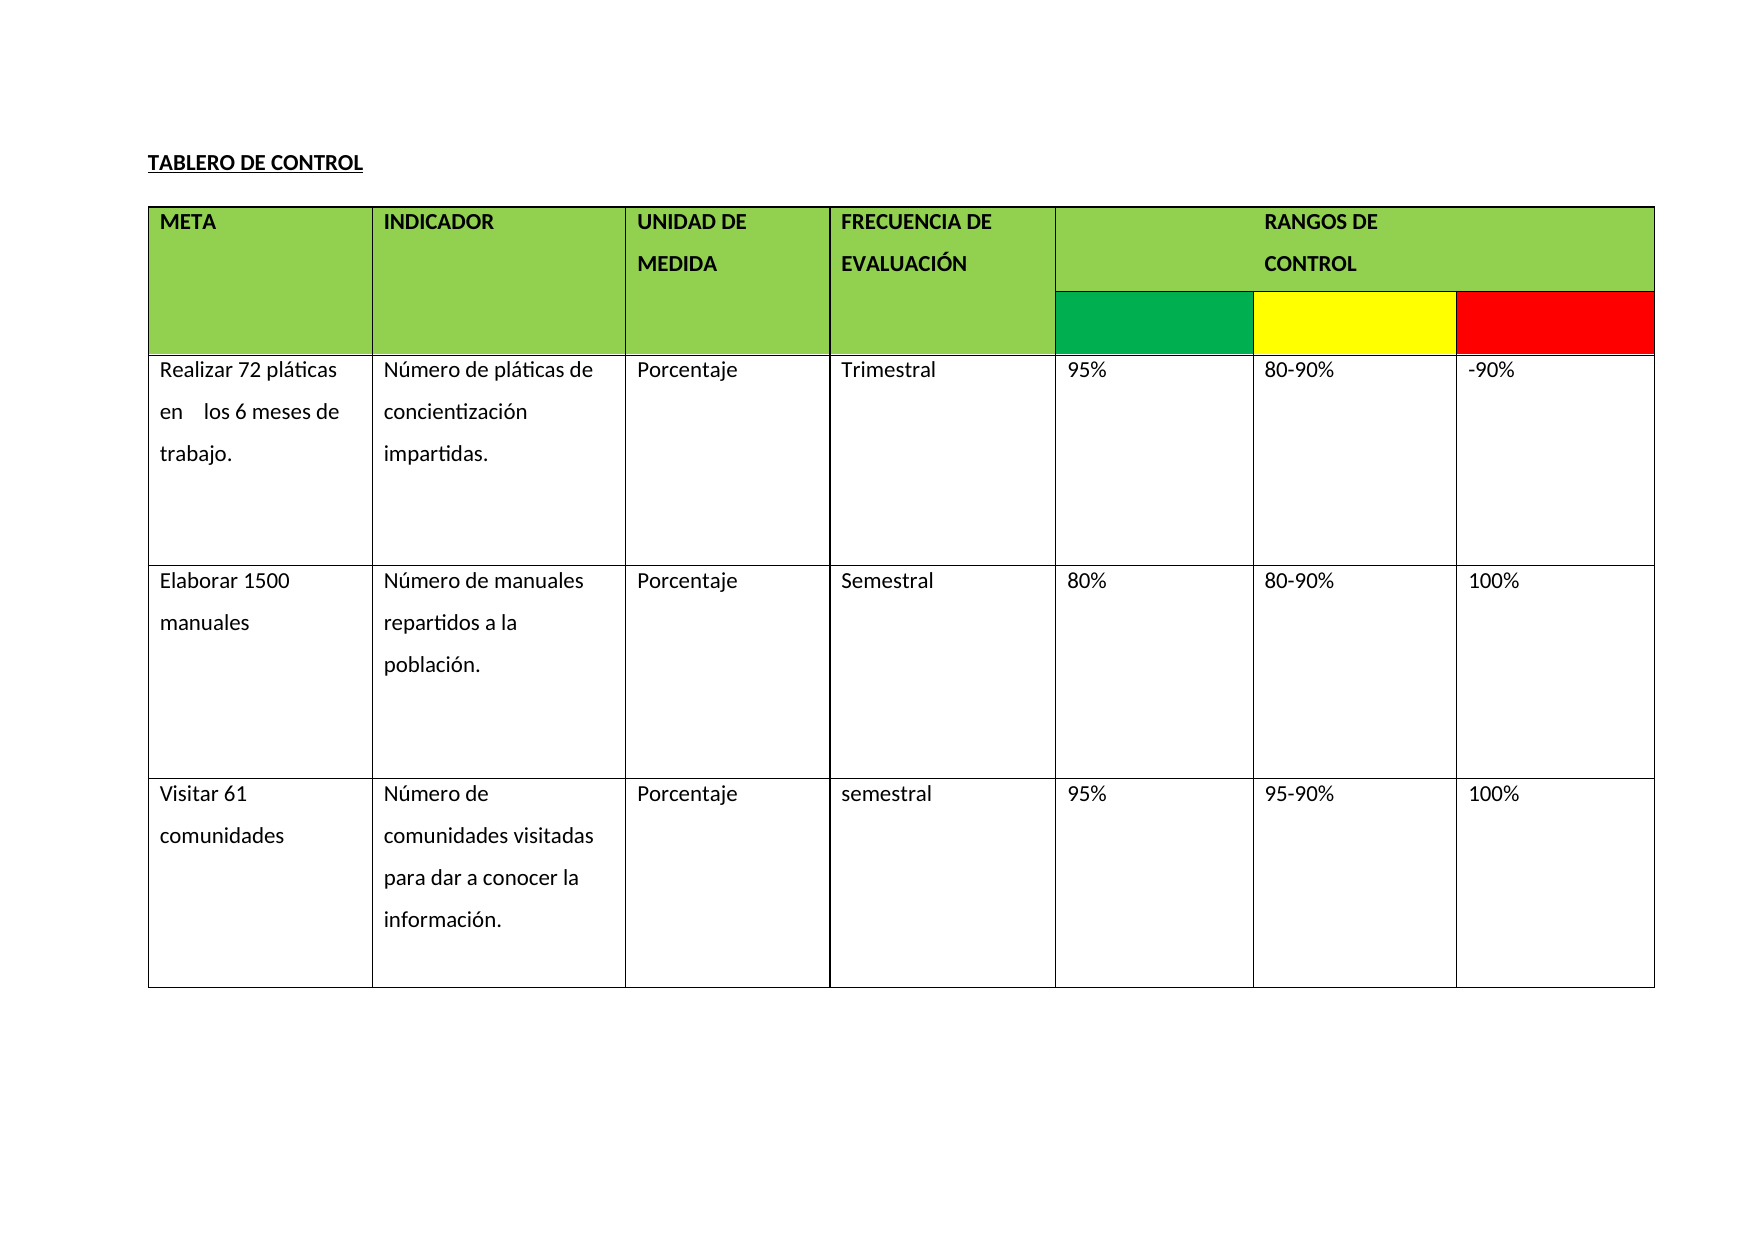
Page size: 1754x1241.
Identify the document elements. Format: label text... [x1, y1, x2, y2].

table_cell 80% [1056, 566, 1253, 778]
table_cell Número de comunidades visitadas para dar a conocer la información. [373, 779, 625, 987]
table_cell 80-90% [1254, 356, 1456, 565]
table_cell Semestral [831, 566, 1055, 778]
table_cell semestral [831, 779, 1055, 987]
table_cell 100% [1457, 779, 1654, 987]
table_cell Elaborar 1500 manuales [149, 566, 372, 778]
table_cell Porcentaje [626, 566, 829, 778]
table_cell Porcentaje [626, 779, 829, 987]
table_cell [1056, 292, 1253, 354]
table_header RANGOS DE CONTROL [1253, 208, 1457, 291]
table_header FRECUENCIA DE EVALUACIÓN [831, 208, 1055, 354]
table_cell Trimestral [831, 356, 1055, 565]
table_cell [1254, 292, 1456, 354]
table_cell 80-90% [1254, 566, 1456, 778]
table_cell Número de pláticas de concientización impartidas. [373, 356, 625, 565]
table_cell 95-90% [1254, 779, 1456, 987]
table_cell -90% [1457, 356, 1654, 565]
table_header INDICADOR [373, 208, 625, 354]
table_cell [1457, 292, 1654, 354]
table_header UNIDAD DE MEDIDA [626, 208, 829, 354]
text TABLERO DE CONTROL [148, 148, 1606, 176]
table_cell Visitar 61 comunidades [149, 779, 372, 987]
table_cell Realizar 72 pláticas en los 6 meses de trabajo. [149, 356, 372, 565]
table_header [1457, 208, 1654, 291]
table_header [1056, 208, 1253, 291]
table_header META [149, 208, 372, 354]
table_cell Número de manuales repartidos a la población. [373, 566, 625, 778]
table_cell 100% [1457, 566, 1654, 778]
table_cell 95% [1056, 779, 1253, 987]
table_cell Porcentaje [626, 356, 829, 565]
table_cell 95% [1056, 356, 1253, 565]
